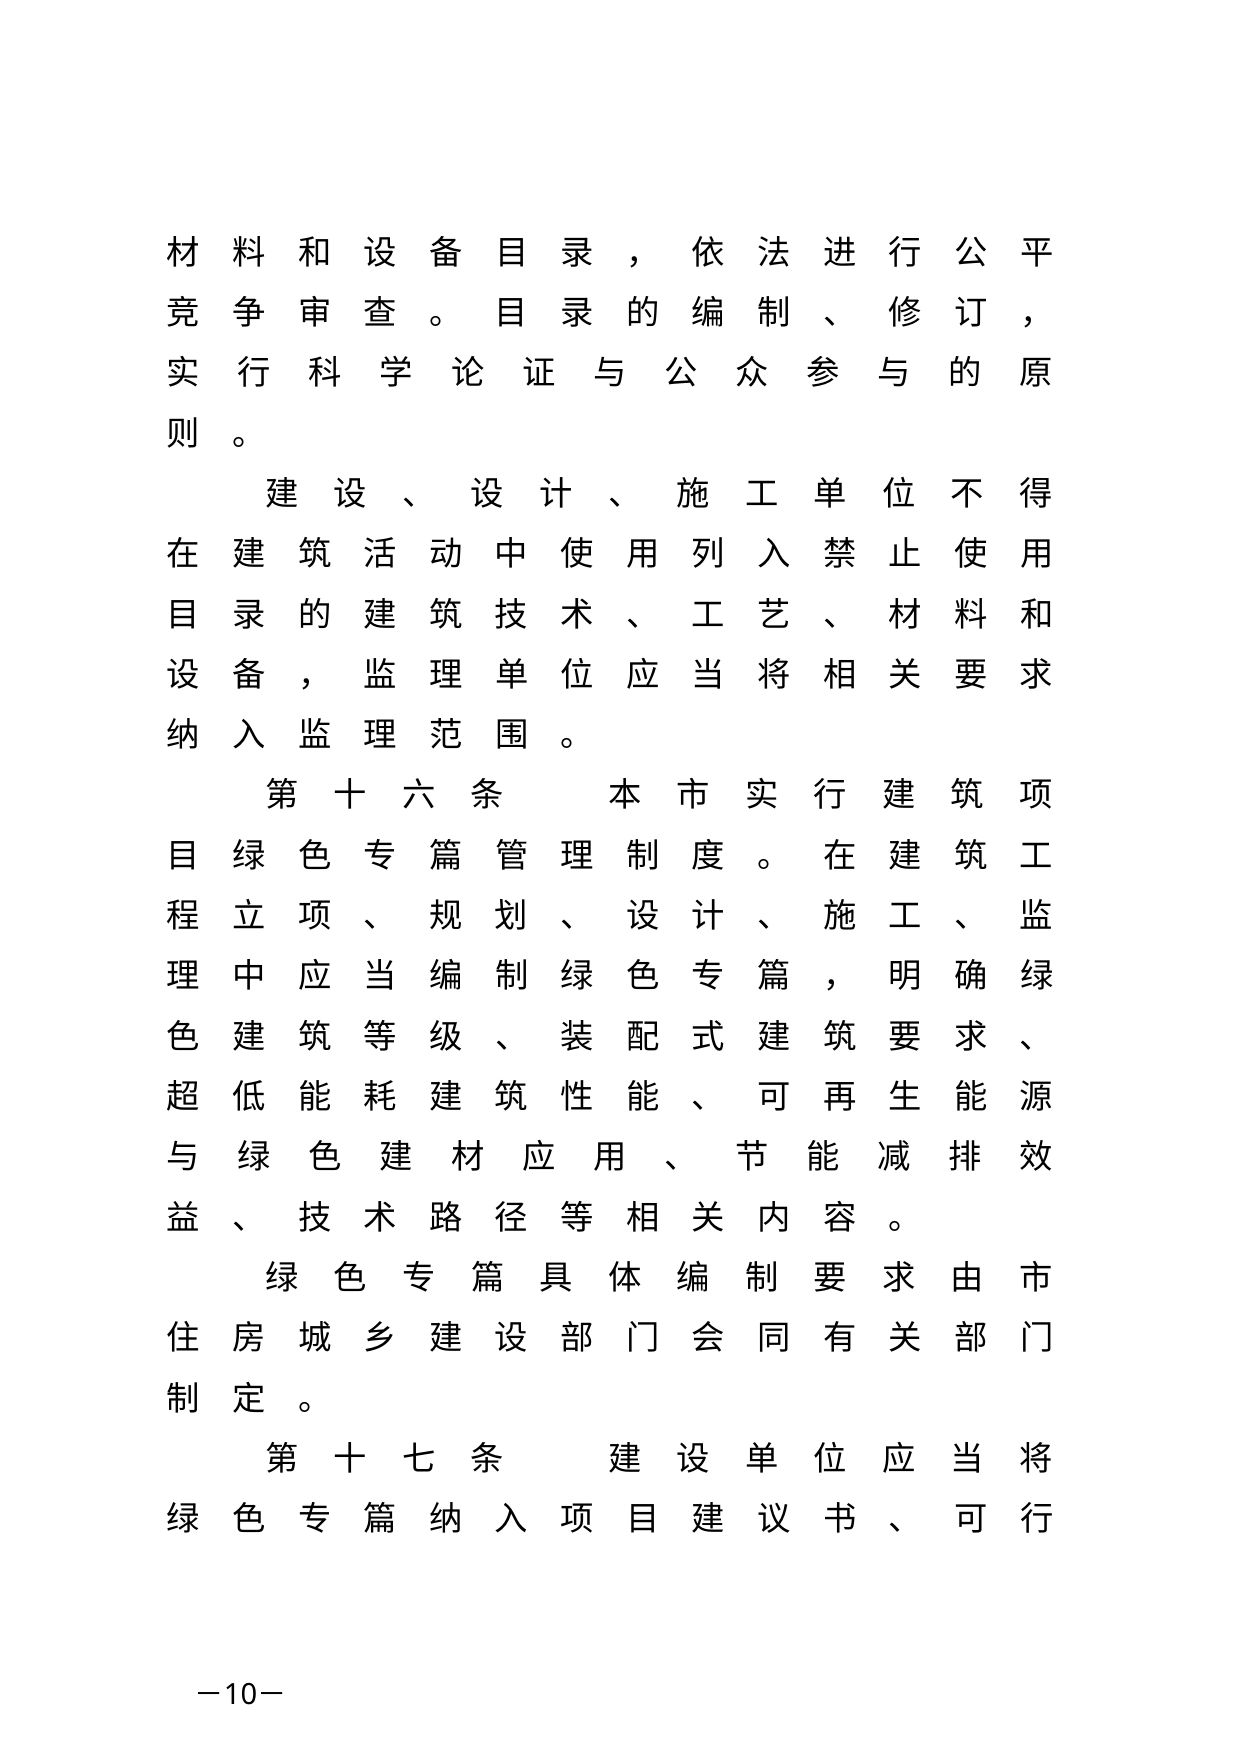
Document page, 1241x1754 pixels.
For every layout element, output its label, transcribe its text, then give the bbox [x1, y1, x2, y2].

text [167, 219, 1085, 461]
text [167, 1426, 1085, 1546]
text 建设、设计、施工单位不得在建筑活动中使用列入禁止使用目录的建筑技术、工艺、材料和设备，监理单位应当将相关要求纳入监理范围。 [167, 461, 1085, 762]
text 绿色专篇具体编制要求由市住房城乡建设部门会同有关部门制定。 [167, 1245, 1085, 1426]
text 第十六条 本市实行建筑项目绿色专篇管理制度。在建筑工程立项、规划、设计、施工、监理中应当编制绿色专篇，明确绿色建筑等级、装配式建筑要求、超低能耗建筑性能、可再生能源与绿色建材应用、节能减排效益、技术路径等相关内容。 [167, 762, 1085, 1245]
